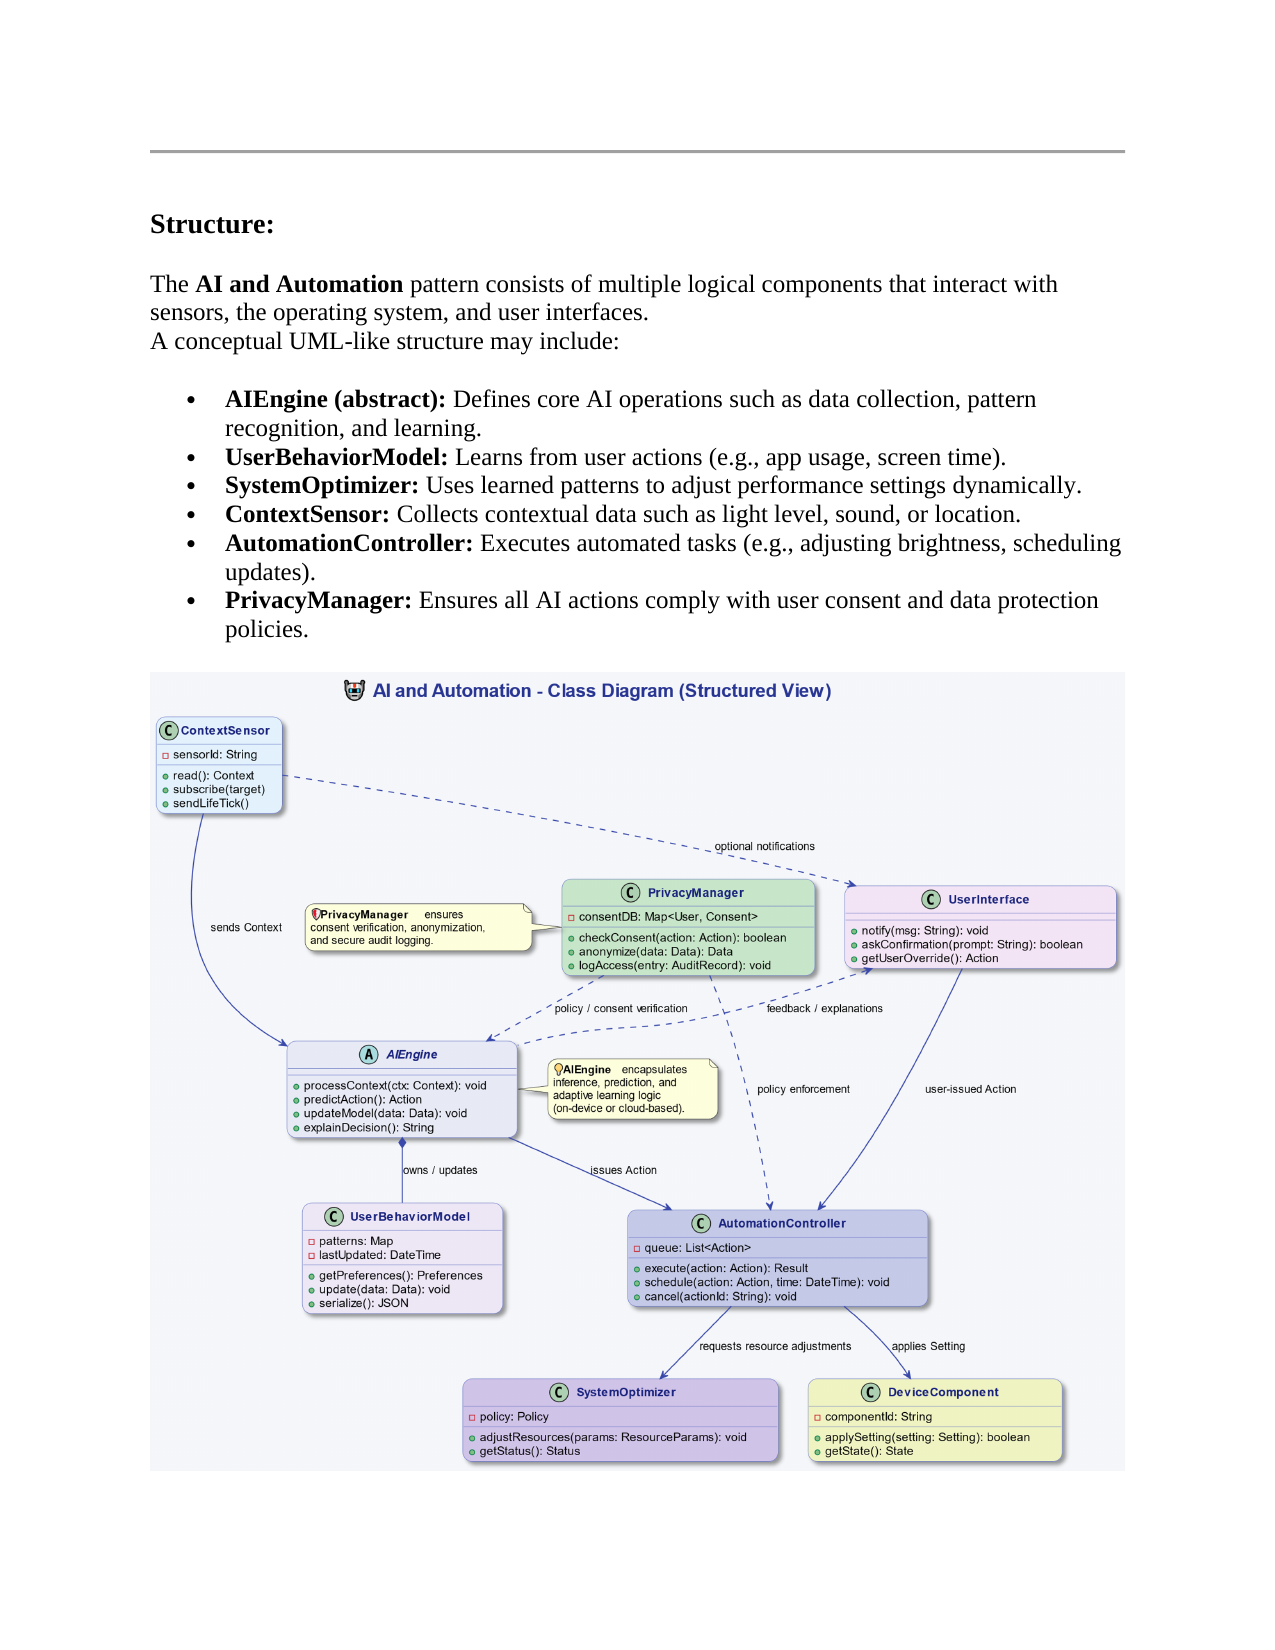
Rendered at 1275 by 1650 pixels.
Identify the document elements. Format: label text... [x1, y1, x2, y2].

list AutomationController: Executes automated tasks (e.g., adjusting brightness, scheduling updates). [187, 528, 1125, 585]
list UserBehaviorModel: Learns from user actions (e.g., app usage, screen time). [187, 442, 1125, 470]
list PrivacyManager: Ensures all AI actions comply with user consent and data protection policies. [187, 585, 1125, 643]
text Structure: [150, 207, 1125, 239]
text The AI and Automation pattern consists of multiple logical components that interact with sensors, the operating system, and user interfaces. A conceptual UML-like structure may include: [150, 269, 1125, 355]
list AIEngine (abstract): Defines core AI operations such as data collection, pattern recognition, and learning. [187, 384, 1125, 442]
list ContextSensor: Collects contextual data such as light level, sound, or location. [187, 499, 1125, 528]
list SystemOptimizer: Uses learned patterns to adjust performance settings dynamically. [187, 470, 1125, 499]
picture [150, 672, 1125, 1471]
